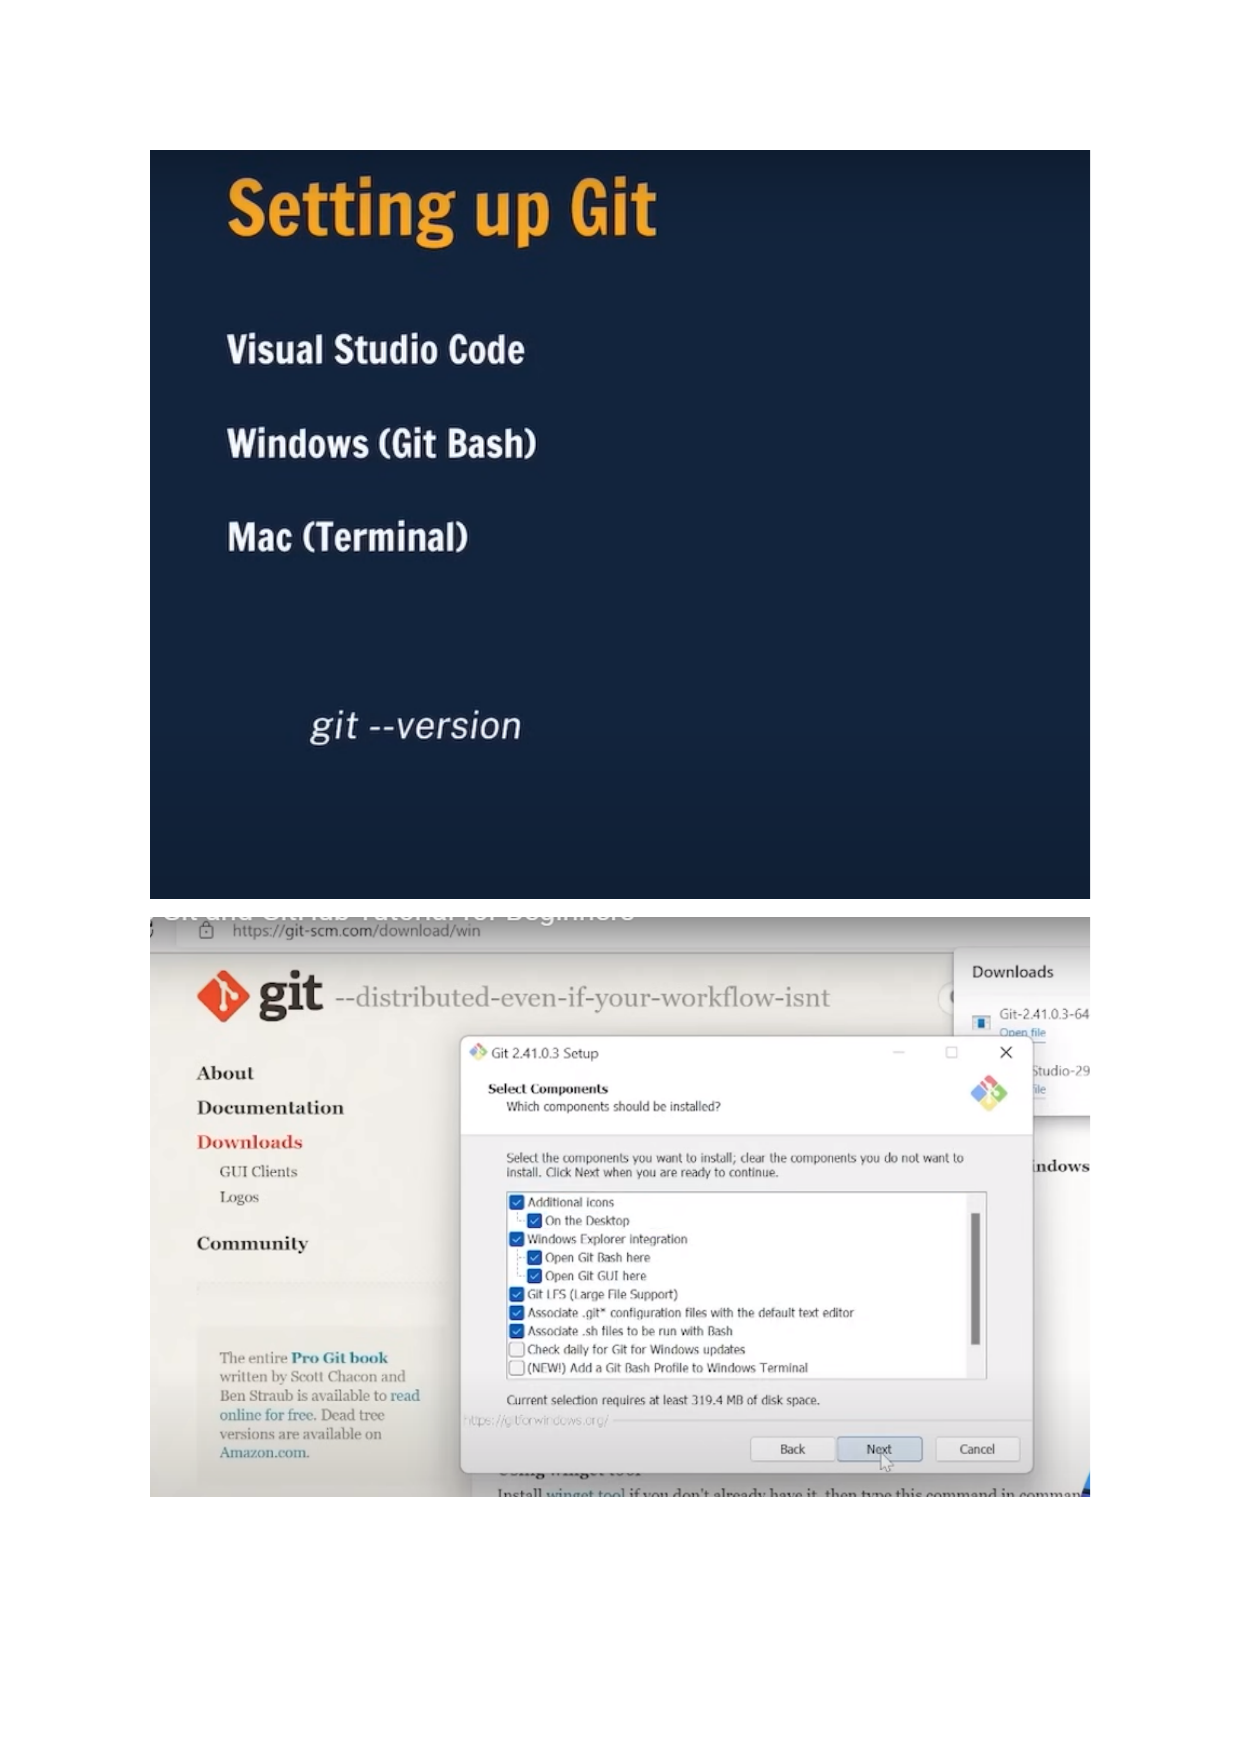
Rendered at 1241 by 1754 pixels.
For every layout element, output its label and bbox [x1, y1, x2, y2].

picture [150, 150, 1091, 899]
picture [150, 917, 1091, 1497]
